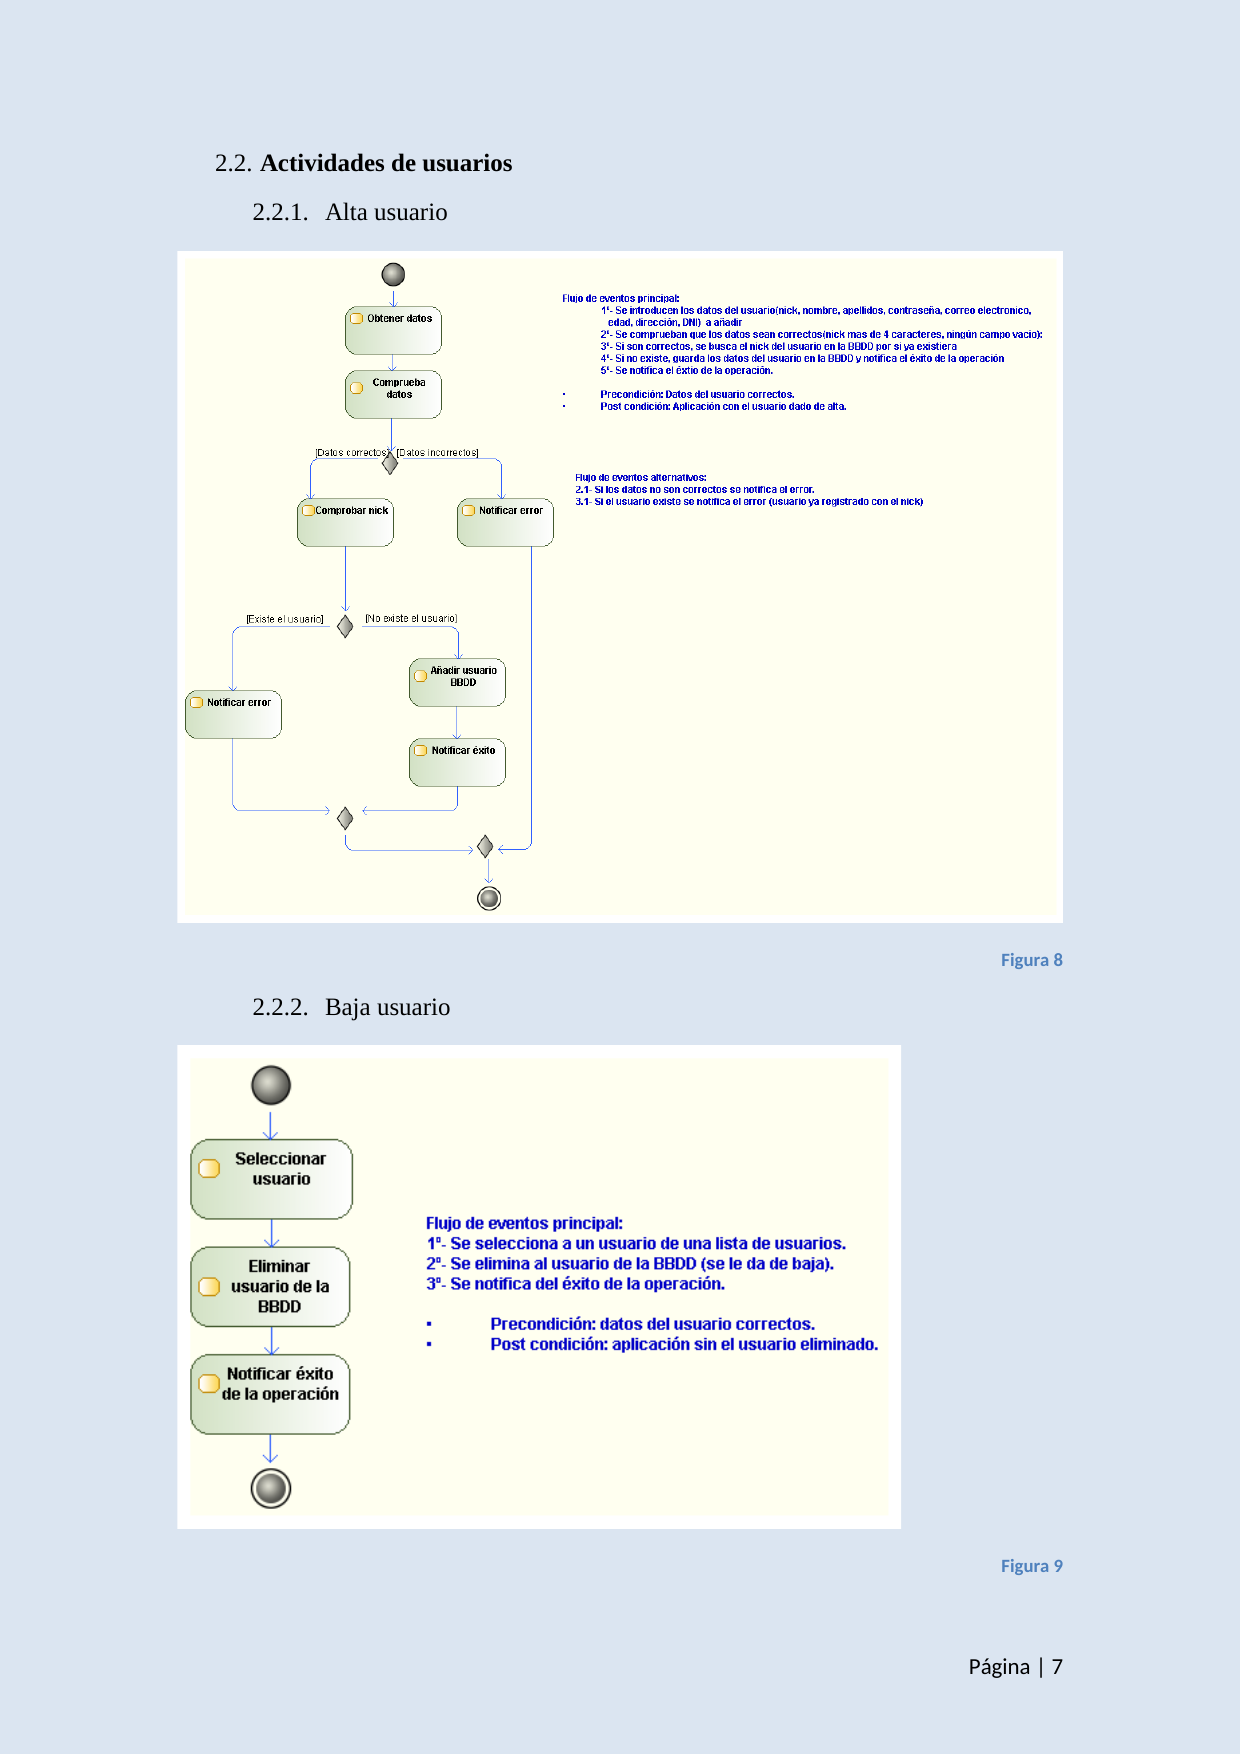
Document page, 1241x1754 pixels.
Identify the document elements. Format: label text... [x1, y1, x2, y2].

picture [177, 1045, 902, 1529]
text Figura 9 [177, 1554, 1063, 1577]
text Figura 8 [177, 948, 1063, 971]
list Alta usuario [252, 197, 1063, 226]
list Baja usuario [252, 992, 1063, 1020]
list Actividades de usuarios [215, 148, 1063, 176]
picture [177, 251, 1063, 923]
